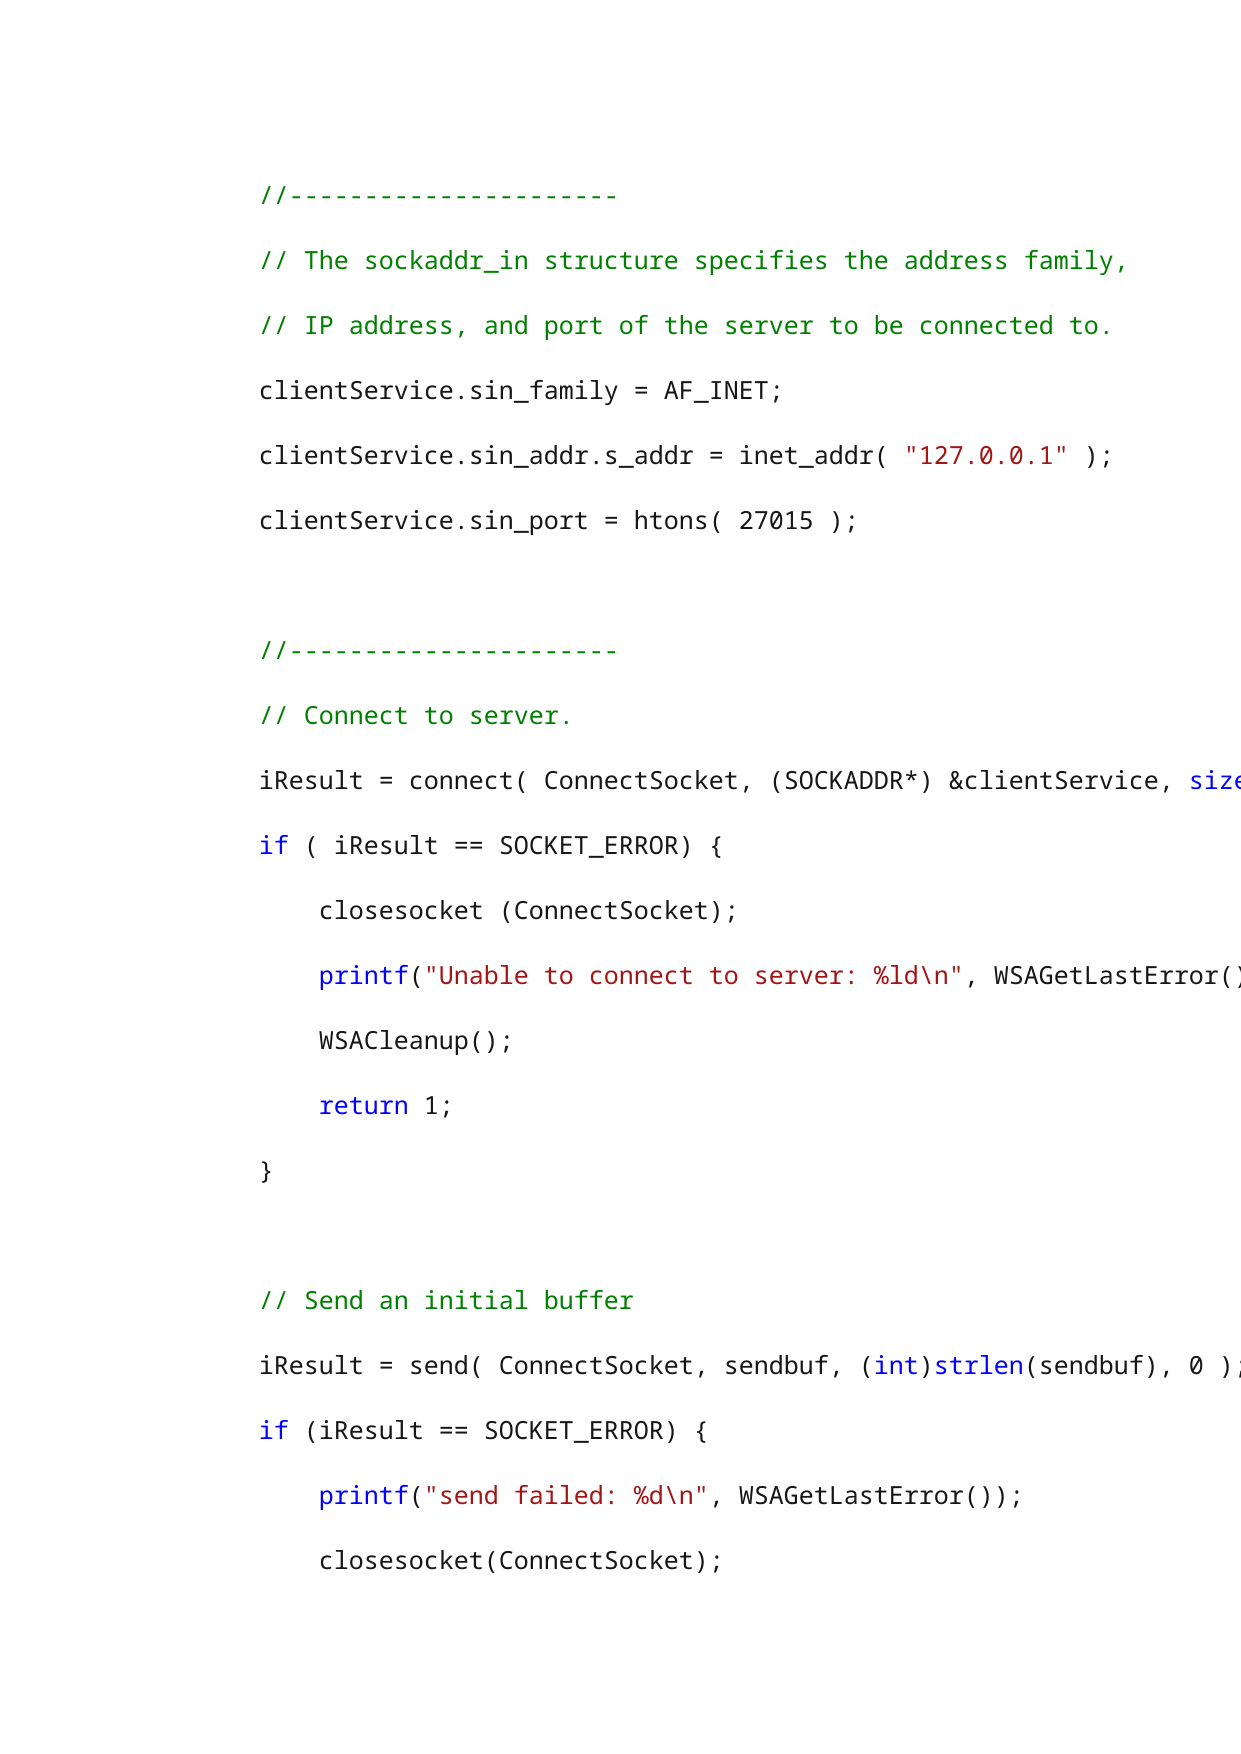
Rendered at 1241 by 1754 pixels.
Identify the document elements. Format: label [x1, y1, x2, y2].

table_header [188, 162, 1240, 1592]
